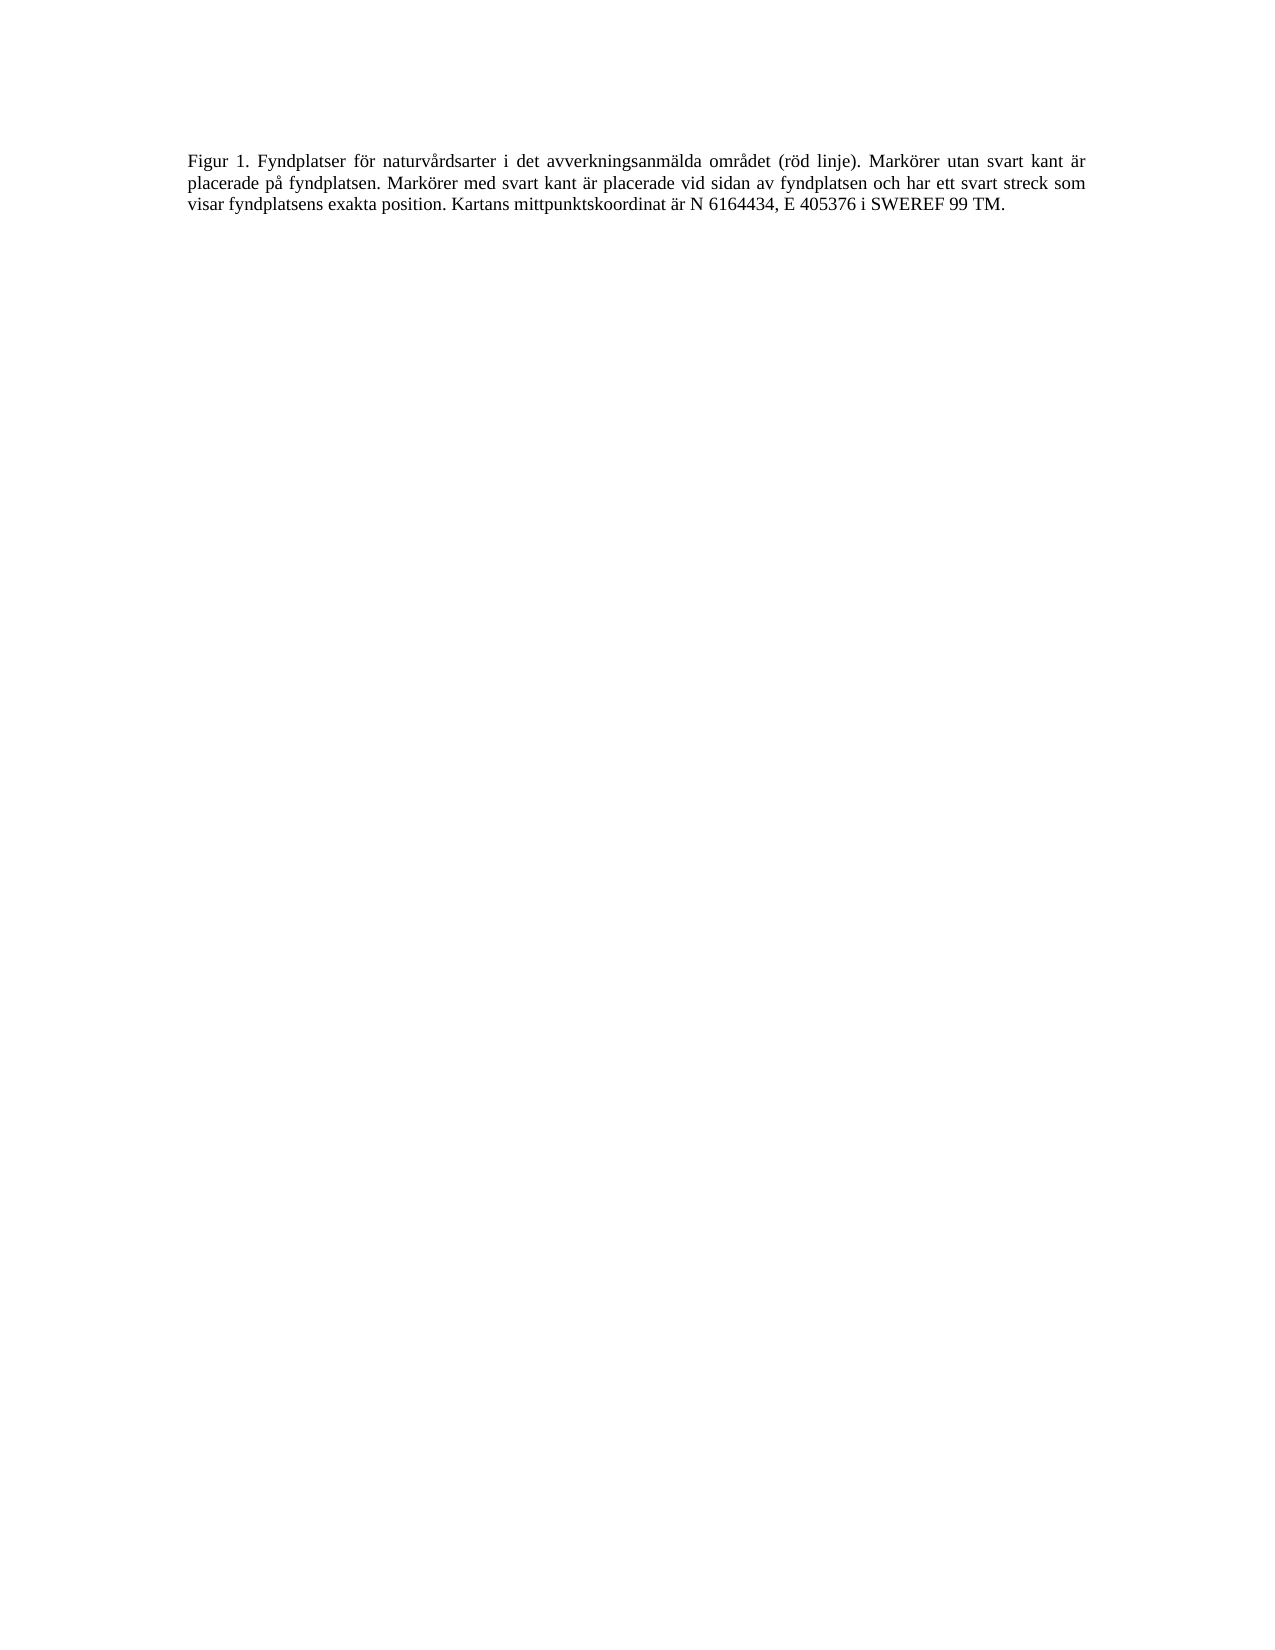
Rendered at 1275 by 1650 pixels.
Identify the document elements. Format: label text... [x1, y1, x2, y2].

text Figur 1. Fyndplatser för naturvårdsarter i det avverkningsanmälda området (röd linje). Markörer utan svart kant är placerade på fyndplatsen. Markörer med svart kant är placerade vid sidan av fyndplatsen och har ett svart streck som visar fyndplatsens exakta position. Kartans mittpunktskoordinat är N 6164434, E 405376 i SWEREF 99 TM. [187, 150, 1087, 215]
